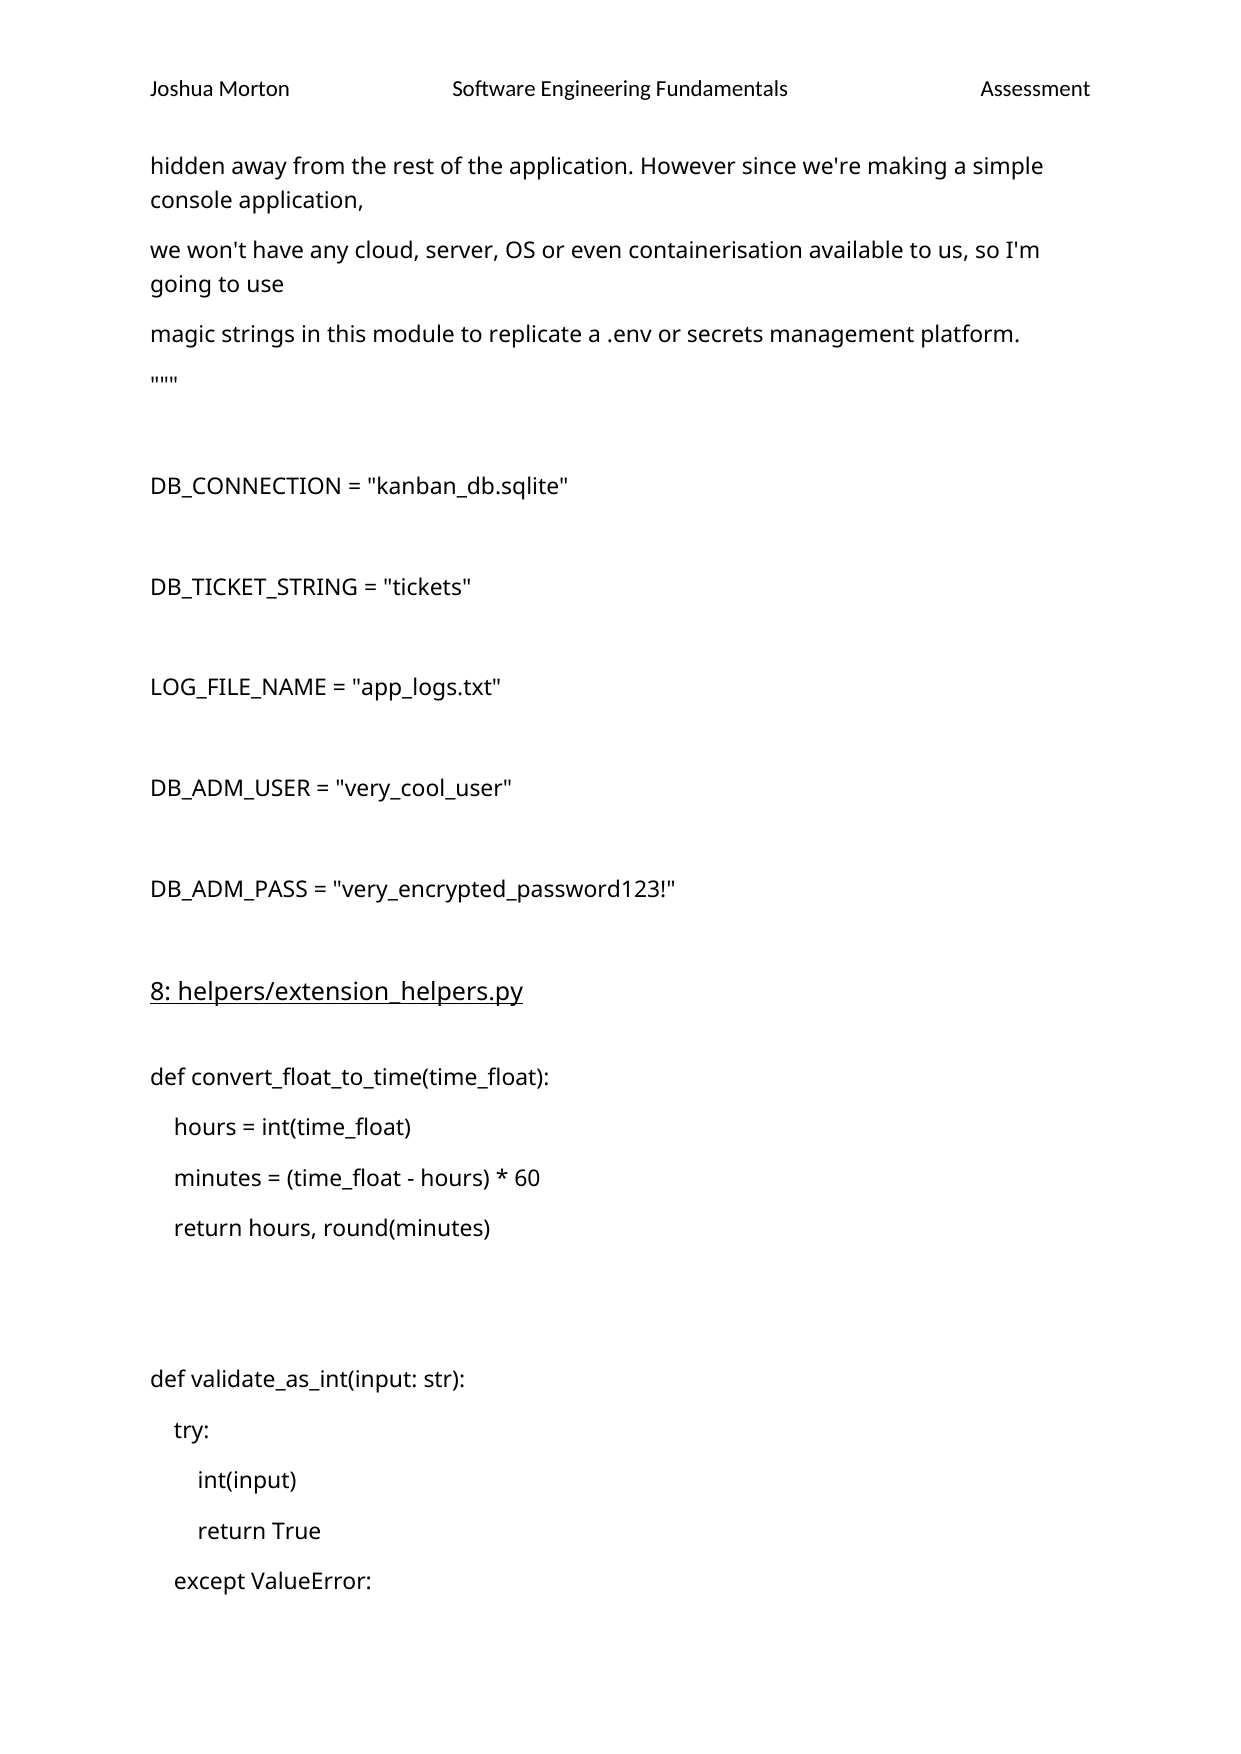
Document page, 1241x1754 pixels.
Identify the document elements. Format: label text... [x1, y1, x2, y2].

text int(input) [150, 1464, 1090, 1496]
text minutes = (time_float - hours) * 60 [150, 1162, 1090, 1193]
text DB_CONNECTION = "kanban_db.sqlite" [150, 469, 1090, 501]
text def convert_float_to_time(time_float): [150, 1061, 1090, 1092]
text return hours, round(minutes) [150, 1212, 1090, 1243]
text DB_ADM_PASS = "very_encrypted_password123!" [150, 873, 1090, 904]
text except ValueError: [150, 1565, 1090, 1596]
text hours = int(time_float) [150, 1111, 1090, 1143]
text return True [150, 1515, 1090, 1546]
text LOG_FILE_NAME = "app_logs.txt" [150, 671, 1090, 702]
text we won't have any cloud, server, OS or even containerisation available to us, so I'm going to use [150, 234, 1090, 299]
text magic strings in this module to replicate a .env or secrets management platform. [150, 318, 1090, 349]
text hidden away from the rest of the application. However since we're making a simple console application, [150, 150, 1090, 215]
subtitle 8: helpers/extension_helpers.py [150, 974, 1090, 1008]
text DB_ADM_USER = "very_cool_user" [150, 772, 1090, 803]
text """ [150, 369, 1090, 400]
text DB_TICKET_STRING = "tickets" [150, 570, 1090, 602]
text def validate_as_int(input: str): [150, 1363, 1090, 1395]
text try: [150, 1414, 1090, 1445]
